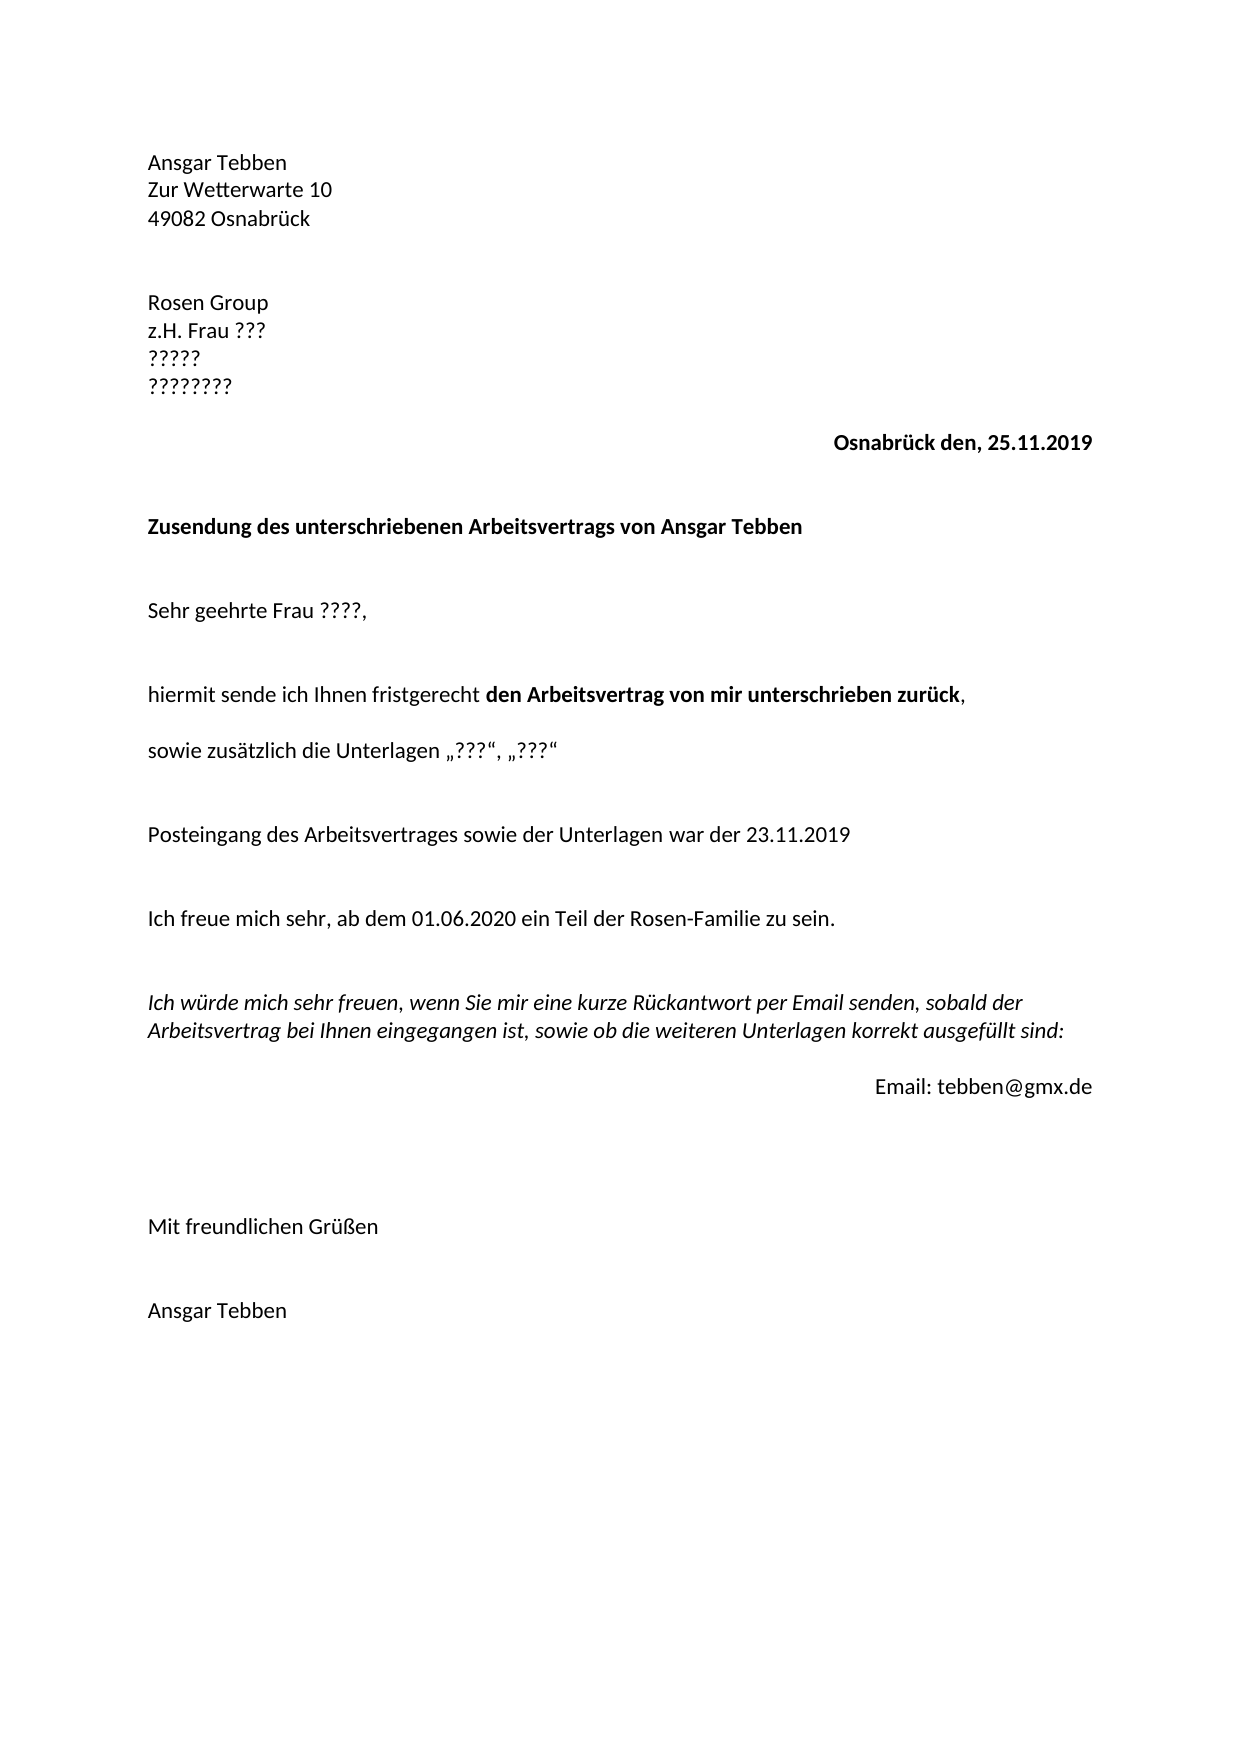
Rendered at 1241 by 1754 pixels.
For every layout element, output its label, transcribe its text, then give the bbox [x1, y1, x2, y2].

text Posteingang des Arbeitsvertrages sowie der Unterlagen war der 23.11.2019 [148, 820, 1093, 848]
text Ansgar Tebben [148, 1296, 1093, 1324]
text Zur Wetterwarte 10 [148, 176, 1093, 204]
text ???????? [148, 372, 1093, 400]
text Ich freue mich sehr, ab dem 01.06.2020 ein Teil der Rosen-Familie zu sein. [148, 904, 1093, 932]
text hiermit sende ich Ihnen fristgerecht den Arbeitsvertrag von mir unterschrieben zurück, [148, 680, 1093, 708]
text Rosen Group [148, 288, 1093, 316]
text ????? [148, 344, 1093, 372]
text 49082 Osnabrück [148, 204, 1093, 232]
text sowie zusätzlich die Unterlagen „???“, „???“ [148, 736, 1093, 764]
text Email: tebben@gmx.de [148, 1072, 1093, 1100]
text Zusendung des unterschriebenen Arbeitsvertrags von Ansgar Tebben [148, 512, 1093, 540]
text Mit freundlichen Grüßen [148, 1212, 1093, 1240]
text Ansgar Tebben [148, 148, 1093, 176]
text z.H. Frau ??? [148, 316, 1093, 344]
text Ich würde mich sehr freuen, wenn Sie mir eine kurze Rückantwort per Email senden, sobald der Arbeitsvertrag bei Ihnen eingegangen ist, sowie ob die weiteren Unterlagen korrekt ausgefüllt sind: [148, 988, 1093, 1044]
text Sehr geehrte Frau ????, [148, 596, 1093, 624]
text Osnabrück den, 25.11.2019 [811, 428, 1093, 456]
